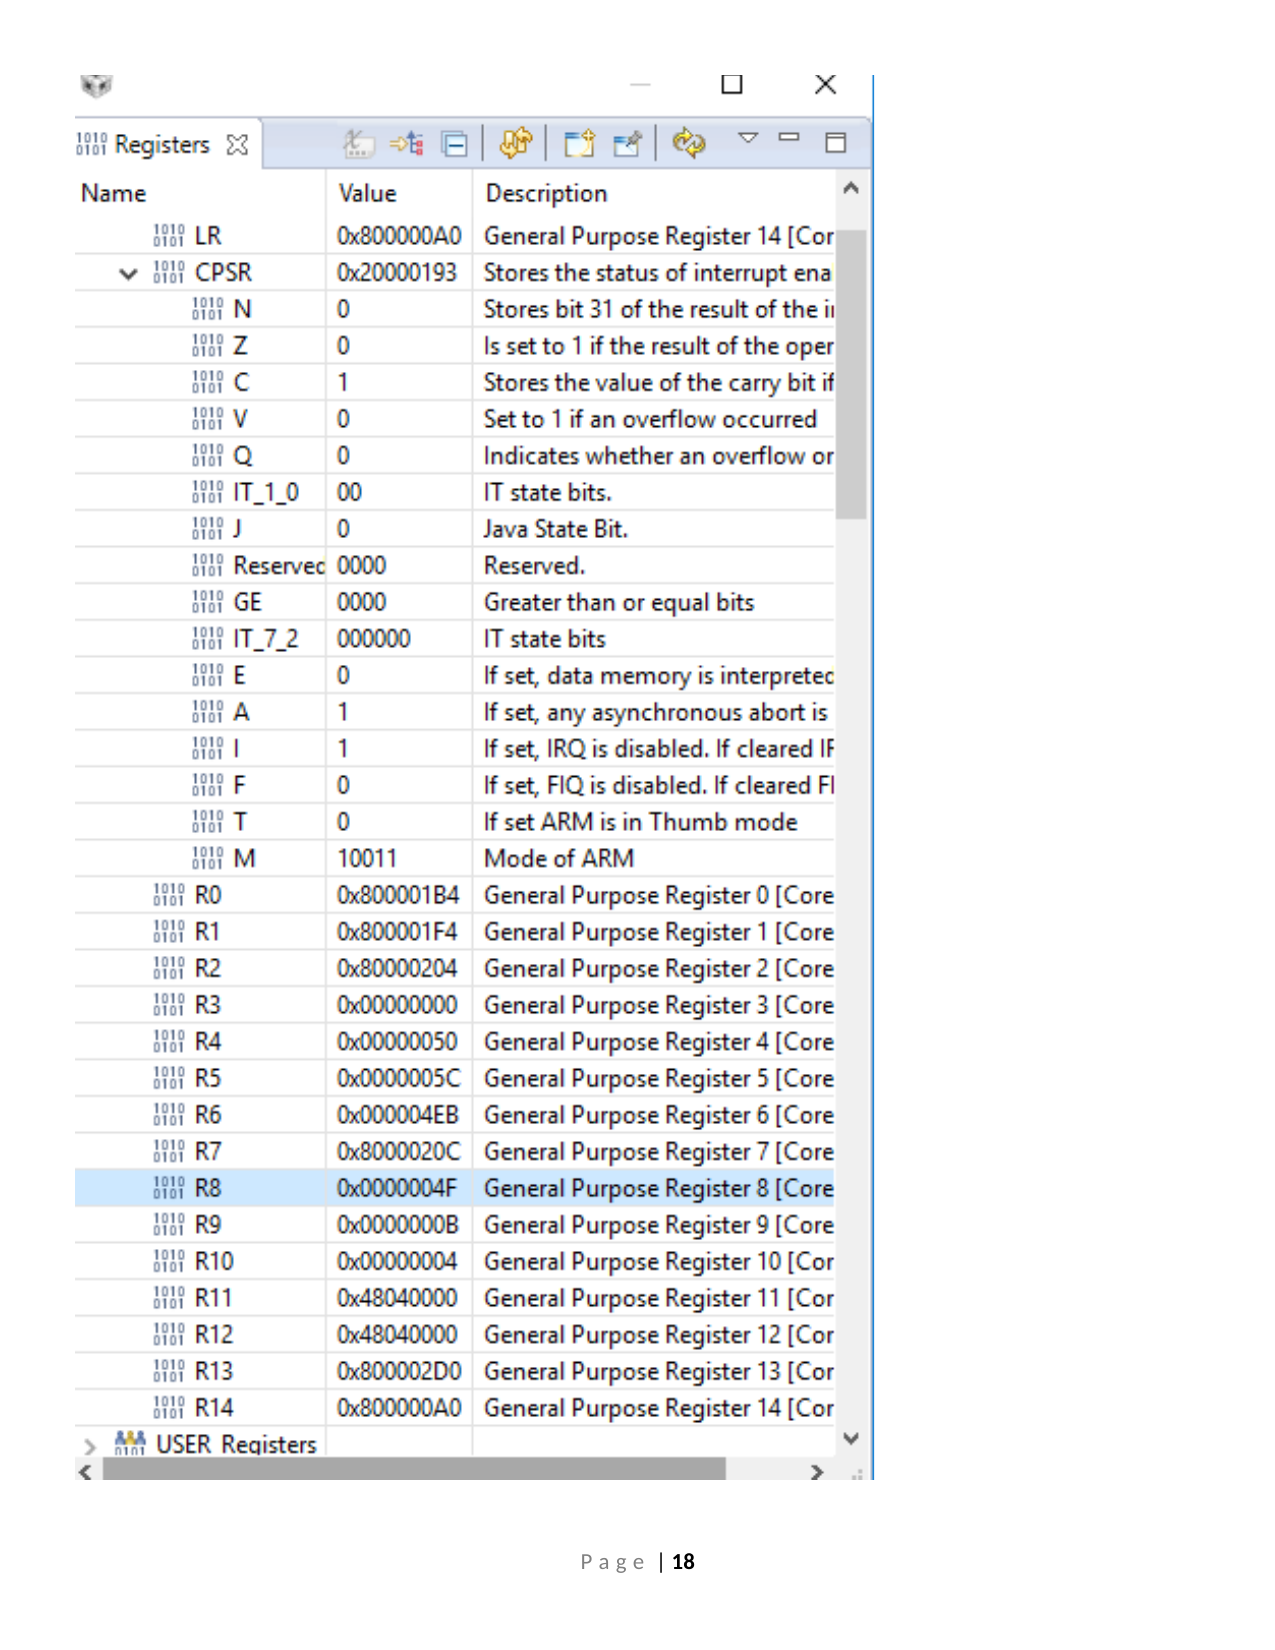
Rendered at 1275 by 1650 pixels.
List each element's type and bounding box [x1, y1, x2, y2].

picture [75, 75, 875, 1480]
